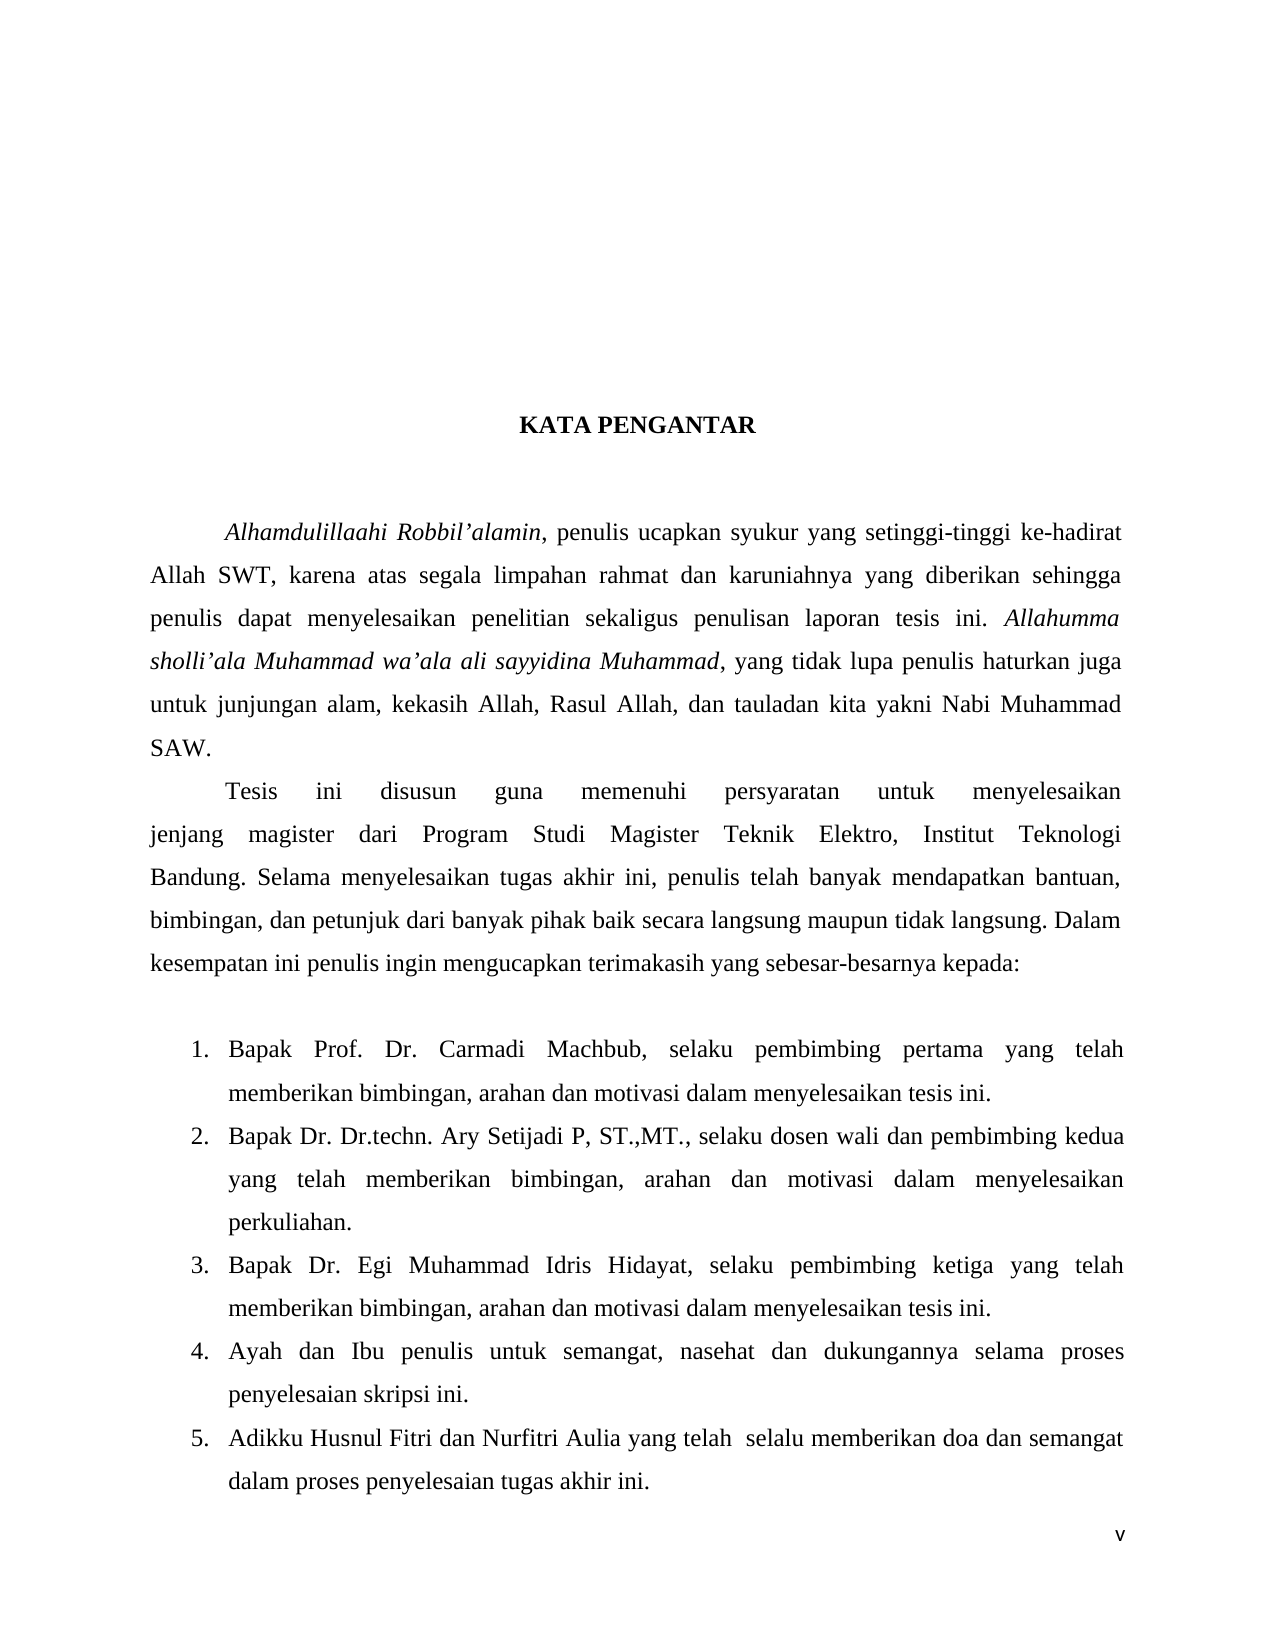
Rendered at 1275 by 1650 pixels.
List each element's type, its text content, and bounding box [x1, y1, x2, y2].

list Bapak Dr. Egi Muhammad Idris Hidayat, selaku pembimbing ketiga yang telah memberikan bimbingan, arahan dan motivasi dalam menyelesaikan tesis ini. [191, 1250, 1125, 1322]
list Ayah dan Ibu penulis untuk semangat, nasehat dan dukungannya selama proses penyelesaian skripsi ini. [191, 1336, 1125, 1408]
text Alhamdulillaahi Robbil’alamin, penulis ucapkan syukur yang setinggi-tinggi ke-hadirat Allah SWT, karena atas segala limpahan rahmat dan karuniahnya yang diberikan sehingga penulis dapat menyelesaikan penelitian sekaligus penulisan laporan tesis ini. Allahumma sholli’ala Muhammad wa’ala ali sayyidina Muhammad, yang tidak lupa penulis haturkan juga untuk junjungan alam, kekasih Allah, Rasul Allah, dan tauladan kita yakni Nabi Muhammad SAW. [150, 517, 1122, 761]
list Bapak Dr. Dr.techn. Ary Setijadi P, ST.,MT., selaku dosen wali dan pembimbing kedua yang telah memberikan bimbingan, arahan dan motivasi dalam menyelesaikan perkuliahan. [191, 1121, 1125, 1236]
list Adikku Husnul Fitri dan Nurfitri Aulia yang telah selalu memberikan doa dan semangat dalam proses penyelesaian tugas akhir ini. [191, 1423, 1125, 1494]
subtitle KATA PENGANTAR [150, 410, 1125, 439]
list Bapak Prof. Dr. Carmadi Machbub, selaku pembimbing pertama yang telah memberikan bimbingan, arahan dan motivasi dalam menyelesaikan tesis ini. [191, 1034, 1125, 1106]
text Tesis ini disusun guna memenuhi persyaratan untuk menyelesaikan jenjang magister dari Program Studi Magister Teknik Elektro, Institut Teknologi Bandung. Selama menyelesaikan tugas akhir ini, penulis telah banyak mendapatkan bantuan, bimbingan, dan petunjuk dari banyak pihak baik secara langsung maupun tidak langsung. Dalam kesempatan ini penulis ingin mengucapkan terimakasih yang sebesar-besarnya kepada: [150, 776, 1122, 977]
